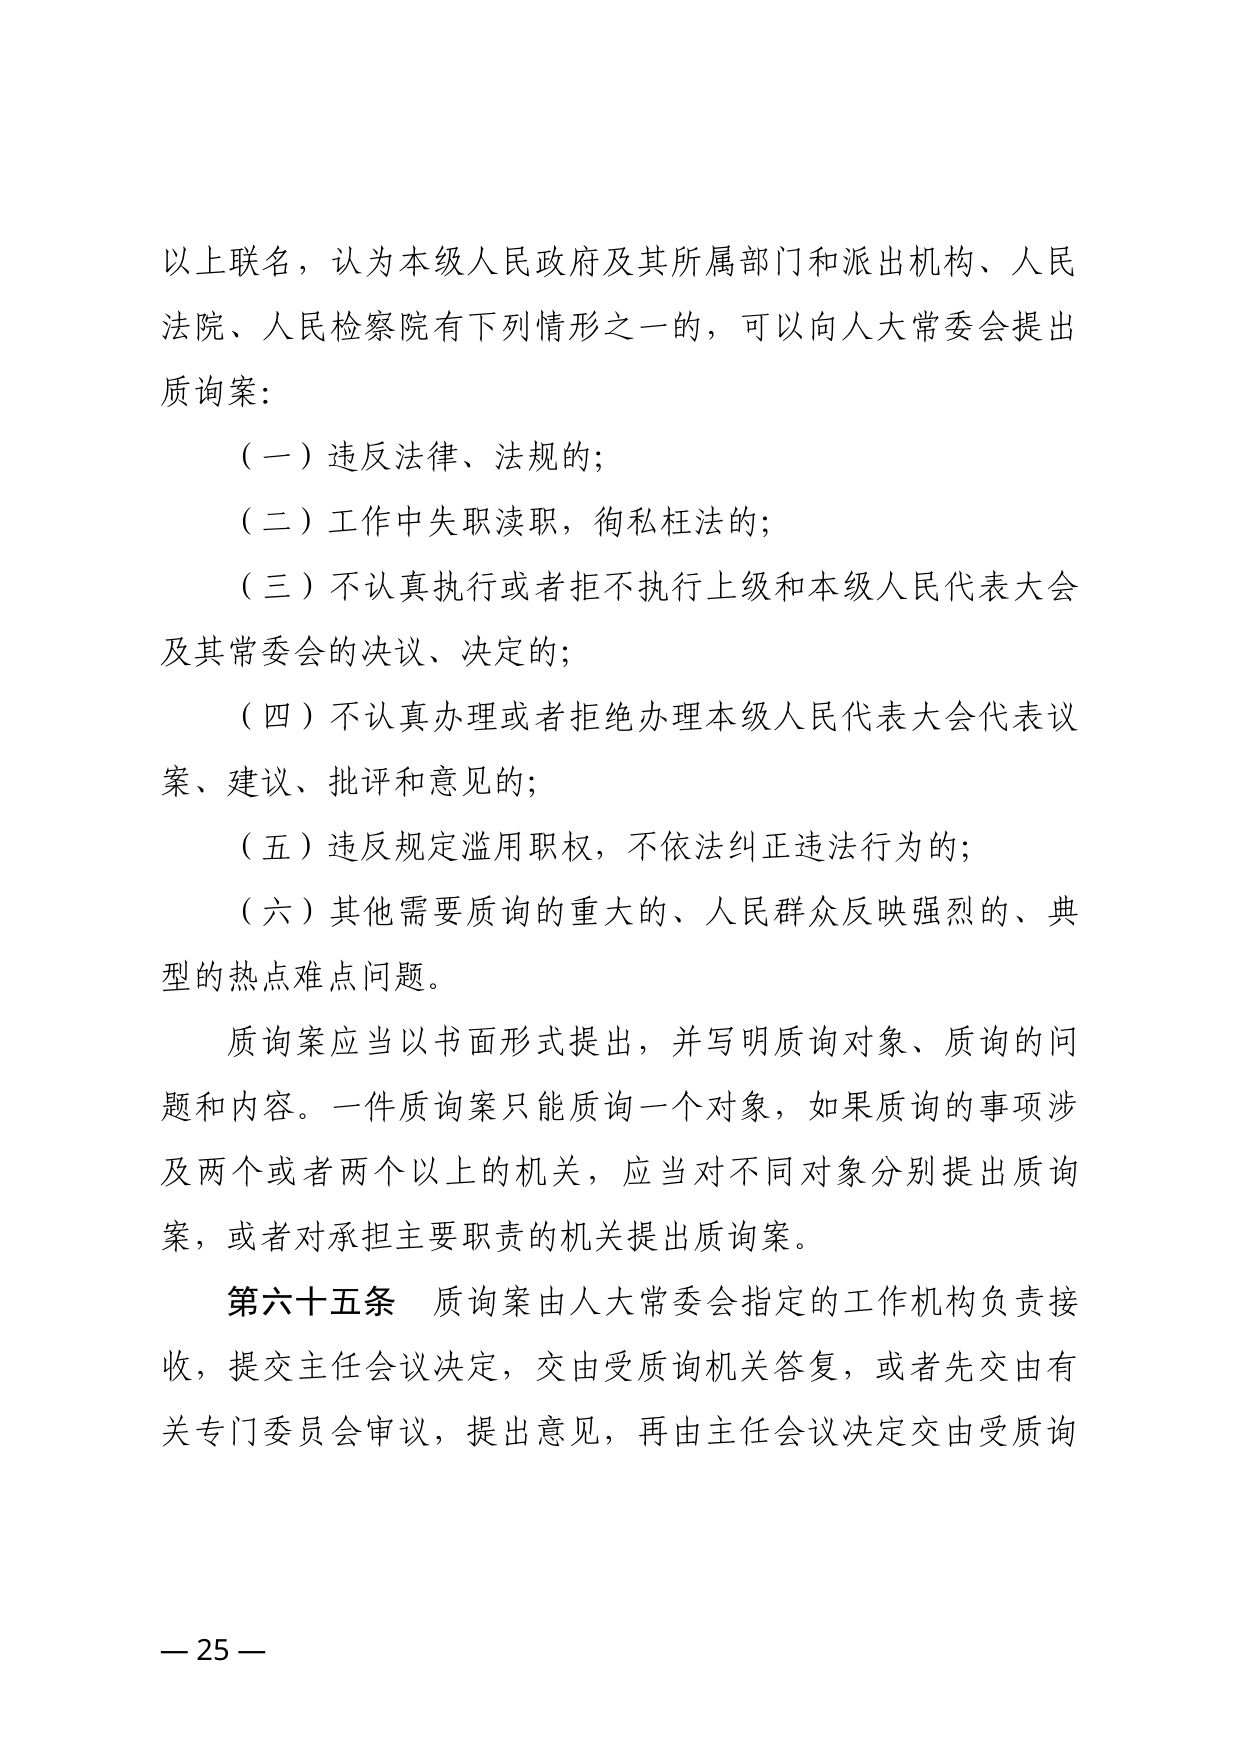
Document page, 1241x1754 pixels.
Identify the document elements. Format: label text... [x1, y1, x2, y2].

text （二）工作中失职渎职，徇私枉法的； [159, 487, 1081, 552]
text 质询案应当以书面形式提出，并写明质询对象、质询的问题和内容。一件质询案只能质询一个对象，如果质询的事项涉及两个或者两个以上的机关，应当对不同对象分别提出质询案，或者对承担主要职责的机关提出质询案。 [159, 1007, 1081, 1267]
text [159, 227, 1081, 422]
text （五）违反规定滥用职权，不依法纠正违法行为的； [159, 812, 1081, 877]
text （三）不认真执行或者拒不执行上级和本级人民代表大会及其常委会的决议、决定的； [159, 552, 1081, 682]
text （一）违反法律、法规的； [159, 422, 1081, 487]
text （六）其他需要质询的重大的、人民群众反映强烈的、典型的热点难点问题。 [159, 877, 1081, 1007]
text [159, 1267, 1081, 1462]
text （四）不认真办理或者拒绝办理本级人民代表大会代表议案、建议、批评和意见的； [159, 682, 1081, 812]
